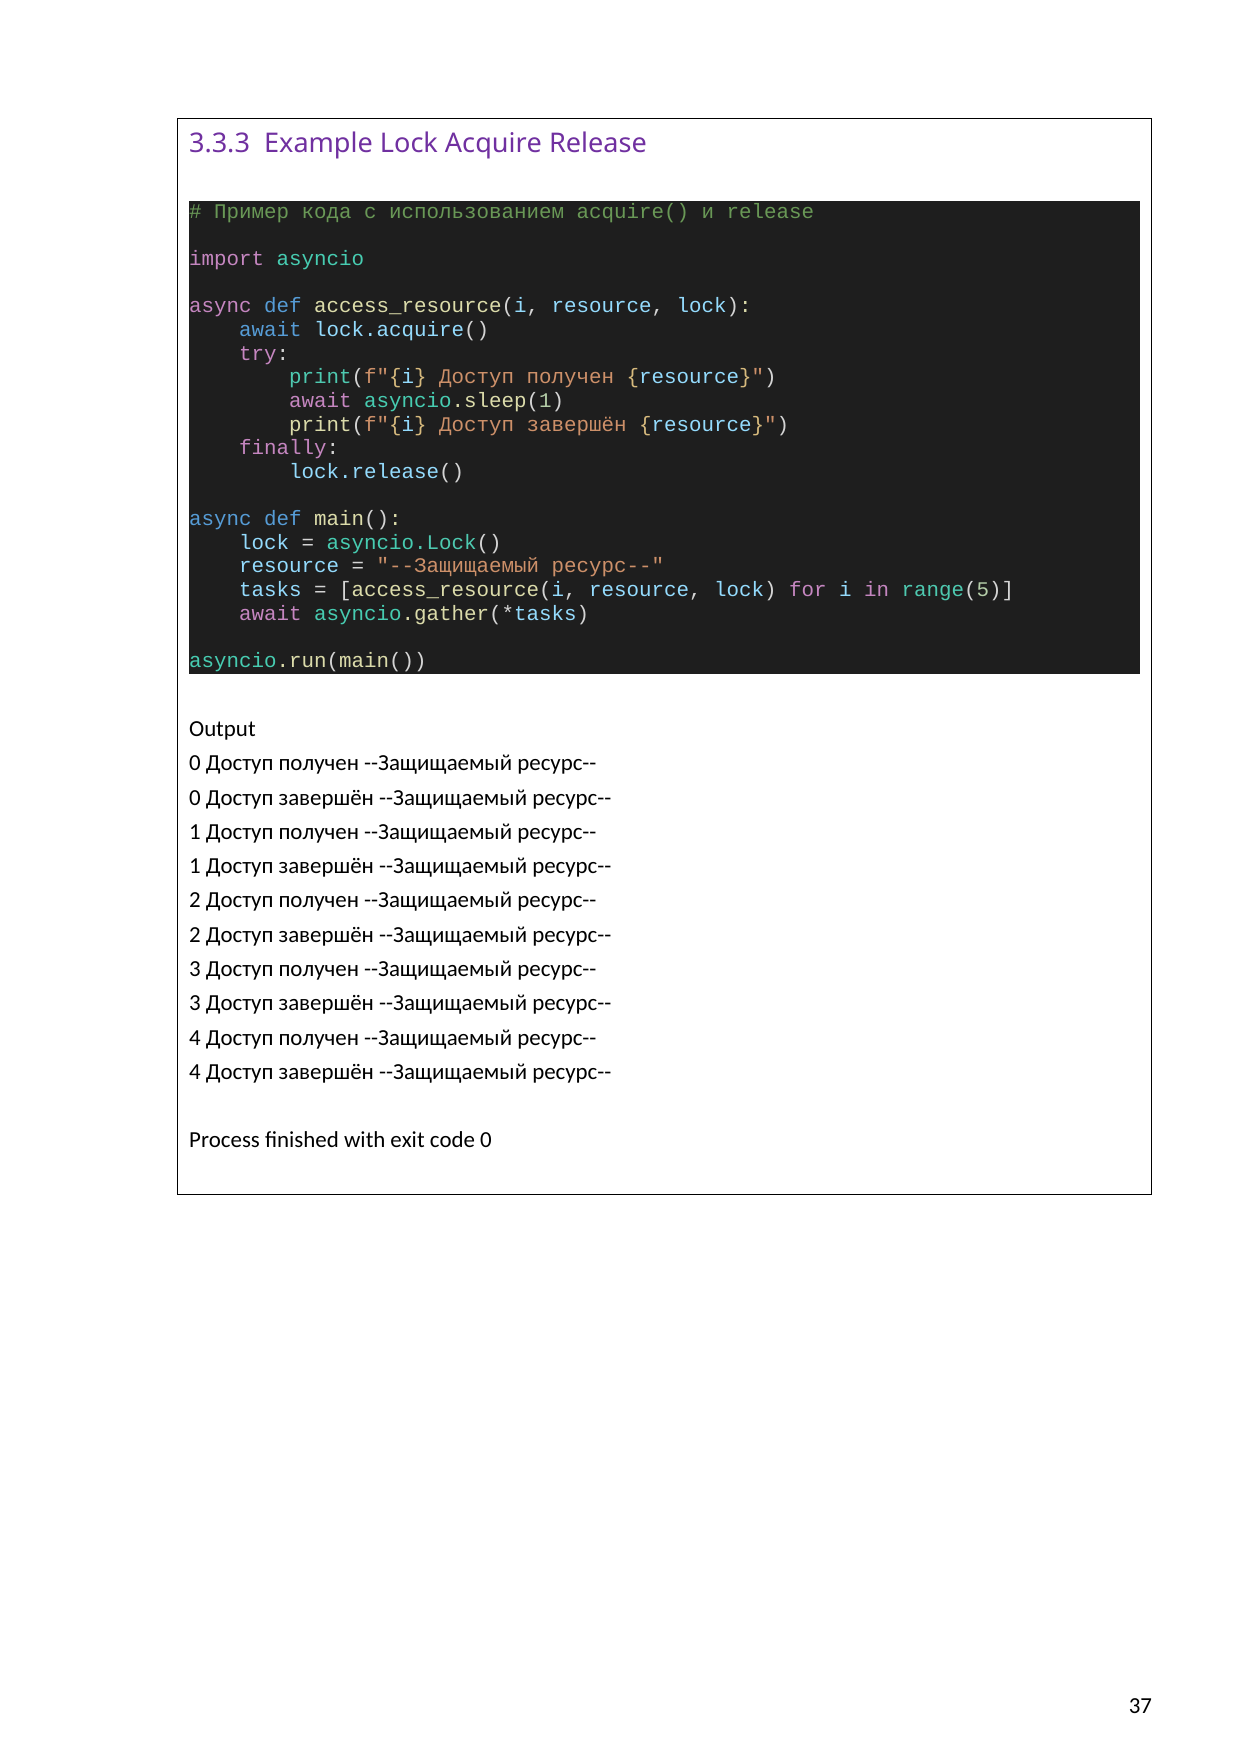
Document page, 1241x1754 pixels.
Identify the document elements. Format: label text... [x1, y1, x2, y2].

table_cell Example Lock Acquire Release # Пример кода с использованием acquire() и release import asyncio async def access_resource(i, resource, lock): await lock.acquire() try: print(f"{i} Доступ получен {resource}") await asyncio.sleep(1) print(f"{i} Доступ завершён {resource}") finally: lock.release() async def main(): lock = asyncio.Lock() resource = "--Защищаемый ресурс--" tasks = [access_resource(i, resource, lock) for i in range(5)] await asyncio.gather(*tasks) asyncio.run(main()) Output 0 Доступ получен --Защищаемый ресурс-- 0 Доступ завершён --Защищаемый ресурс-- 1 Доступ получен --Защищаемый ресурс-- 1 Доступ завершён --Защищаемый ресурс-- 2 Доступ получен --Защищаемый ресурс-- 2 Доступ завершён --Защищаемый ресурс-- 3 Доступ получен --Защищаемый ресурс-- 3 Доступ завершён --Защищаемый ресурс-- 4 Доступ получен --Защищаемый ресурс-- 4 Доступ завершён --Защищаемый ресурс-- Process finished with exit code 0 [178, 119, 1151, 1194]
